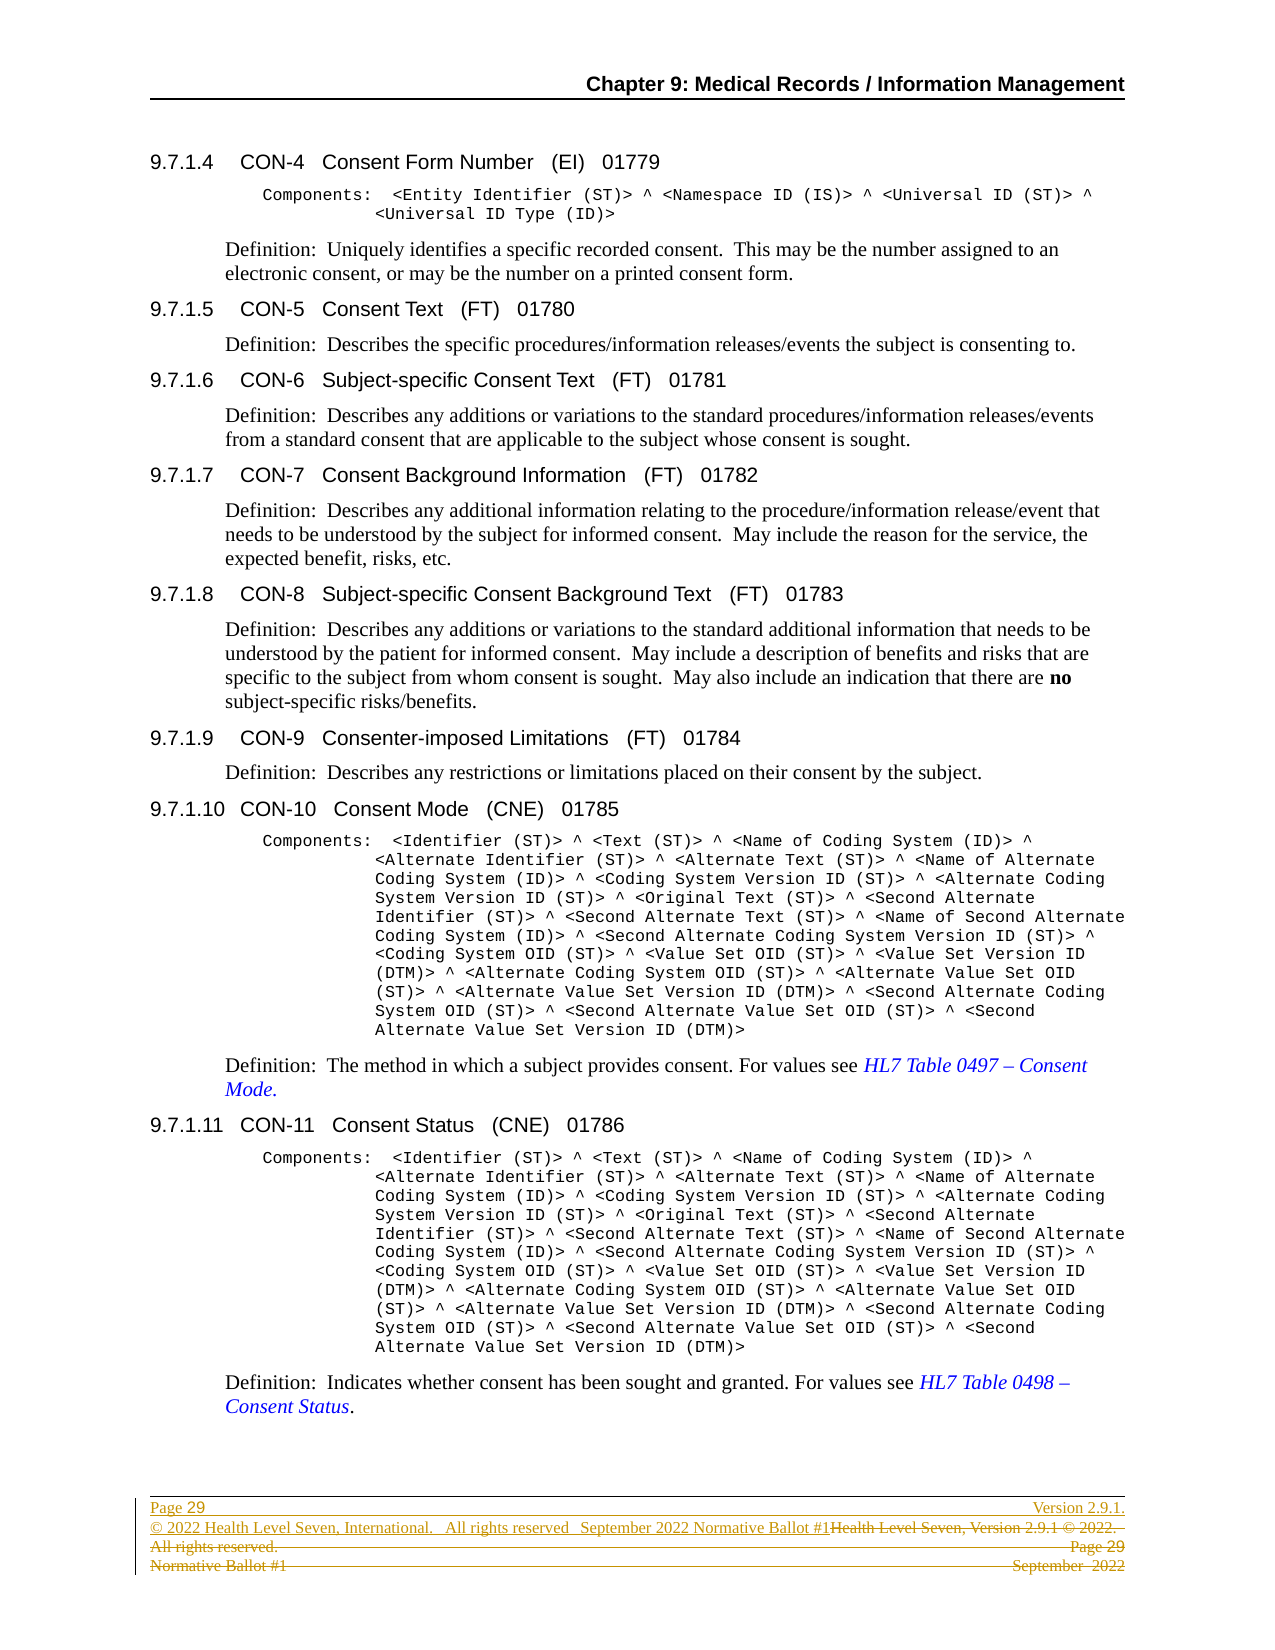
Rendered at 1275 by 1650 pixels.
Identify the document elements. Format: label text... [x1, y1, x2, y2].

subtitle CON-4 Consent Form Number (EI) 01779 [150, 150, 1125, 174]
subtitle CON-10 Consent Mode (CNE) 01785 [150, 796, 1125, 820]
text Definition: Describes any additional information relating to the procedure/information release/event that needs to be understood by the subject for informed consent. May include the reason for the service, the expected benefit, risks, etc. [225, 498, 1125, 570]
text Components: <Identifier (ST)> ^ <Text (ST)> ^ <Name of Coding System (ID)> ^ <Alternate Identifier (ST)> ^ <Alternate Text (ST)> ^ <Name of Alternate Coding System (ID)> ^ <Coding System Version ID (ST)> ^ <Alternate Coding System Version ID (ST)> ^ <Original Text (ST)> ^ <Second Alternate Identifier (ST)> ^ <Second Alternate Text (ST)> ^ <Name of Second Alternate Coding System (ID)> ^ <Second Alternate Coding System Version ID (ST)> ^ <Coding System OID (ST)> ^ <Value Set OID (ST)> ^ <Value Set Version ID (DTM)> ^ <Alternate Coding System OID (ST)> ^ <Alternate Value Set OID (ST)> ^ <Alternate Value Set Version ID (DTM)> ^ <Second Alternate Coding System OID (ST)> ^ <Second Alternate Value Set OID (ST)> ^ <Second Alternate Value Set Version ID (DTM)> [262, 1150, 1125, 1357]
subtitle CON-7 Consent Background Information (FT) 01782 [150, 463, 1125, 487]
text Definition: Describes the specific procedures/information releases/events the subject is consenting to. [225, 332, 1125, 356]
subtitle CON-11 Consent Status (CNE) 01786 [150, 1113, 1125, 1137]
subtitle CON-9 Consenter-imposed Limitations (FT) 01784 [150, 725, 1125, 749]
subtitle CON-5 Consent Text (FT) 01780 [150, 297, 1125, 321]
text Components: <Identifier (ST)> ^ <Text (ST)> ^ <Name of Coding System (ID)> ^ <Alternate Identifier (ST)> ^ <Alternate Text (ST)> ^ <Name of Alternate Coding System (ID)> ^ <Coding System Version ID (ST)> ^ <Alternate Coding System Version ID (ST)> ^ <Original Text (ST)> ^ <Second Alternate Identifier (ST)> ^ <Second Alternate Text (ST)> ^ <Name of Second Alternate Coding System (ID)> ^ <Second Alternate Coding System Version ID (ST)> ^ <Coding System OID (ST)> ^ <Value Set OID (ST)> ^ <Value Set Version ID (DTM)> ^ <Alternate Coding System OID (ST)> ^ <Alternate Value Set OID (ST)> ^ <Alternate Value Set Version ID (DTM)> ^ <Second Alternate Coding System OID (ST)> ^ <Second Alternate Value Set OID (ST)> ^ <Second Alternate Value Set Version ID (DTM)> [262, 833, 1125, 1040]
text Definition: Indicates whether consent has been sought and granted. For values see HL7 Table 0498 – Consent Status. [225, 1370, 1125, 1418]
text Definition: Describes any restrictions or limitations placed on their consent by the subject. [225, 760, 1125, 784]
subtitle CON-8 Subject-specific Consent Background Text (FT) 01783 [150, 582, 1125, 606]
text Components: <Entity Identifier (ST)> ^ <Namespace ID (IS)> ^ <Universal ID (ST)> ^ <Universal ID Type (ID)> [262, 186, 1125, 224]
text Definition: The method in which a subject provides consent. For values see HL7 Table 0497 – Consent Mode. [225, 1053, 1125, 1101]
text Definition: Describes any additions or variations to the standard additional information that needs to be understood by the patient for informed consent. May include a description of benefits and risks that are specific to the subject from whom consent is sought. May also include an indication that there are no subject-specific risks/benefits. [225, 617, 1125, 713]
text Definition: Describes any additions or variations to the standard procedures/information releases/events from a standard consent that are applicable to the subject whose consent is sought. [225, 403, 1125, 451]
subtitle CON-6 Subject-specific Consent Text (FT) 01781 [150, 368, 1125, 392]
text Definition: Uniquely identifies a specific recorded consent. This may be the number assigned to an electronic consent, or may be the number on a printed consent form. [225, 237, 1125, 285]
